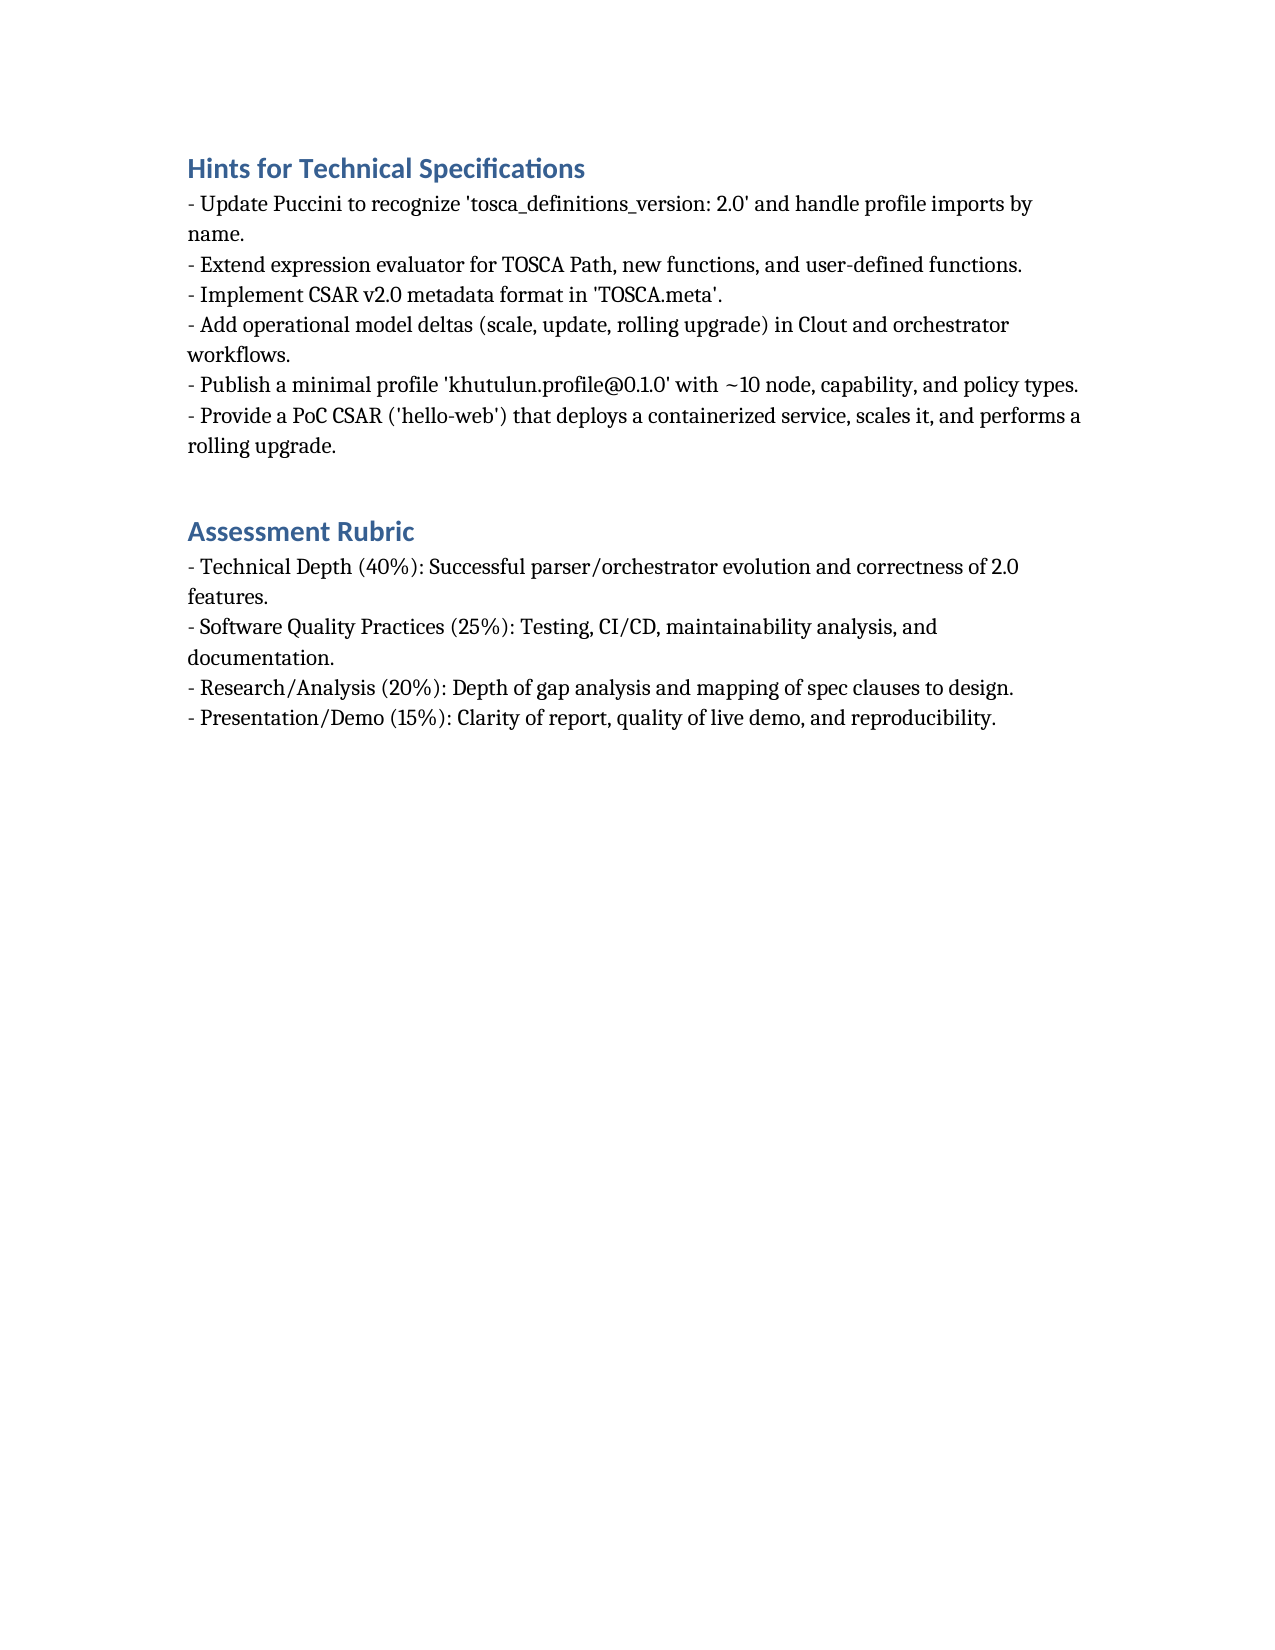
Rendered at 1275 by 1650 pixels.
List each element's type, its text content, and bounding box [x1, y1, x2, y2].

text - Technical Depth (40%): Successful parser/orchestrator evolution and correctness of 2.0 features. - Software Quality Practices (25%): Testing, CI/CD, maintainability analysis, and documentation. - Research/Analysis (20%): Depth of gap analysis and mapping of spec clauses to design. - Presentation/Demo (15%): Clarity of report, quality of live demo, and reproducibility. [187, 554, 1087, 731]
text - Update Puccini to recognize 'tosca_definitions_version: 2.0' and handle profile imports by name. - Extend expression evaluator for TOSCA Path, new functions, and user-defined functions. - Implement CSAR v2.0 metadata format in 'TOSCA.meta'. - Add operational model deltas (scale, update, rolling upgrade) in Clout and orchestrator workflows. - Publish a minimal profile 'khutulun.profile@0.1.0' with ~10 node, capability, and policy types. - Provide a PoC CSAR ('hello-web') that deploys a containerized service, scales it, and performs a rolling upgrade. [187, 191, 1087, 459]
subtitle Assessment Rubric [187, 513, 1087, 548]
subtitle Hints for Technical Specifications [187, 150, 1087, 186]
